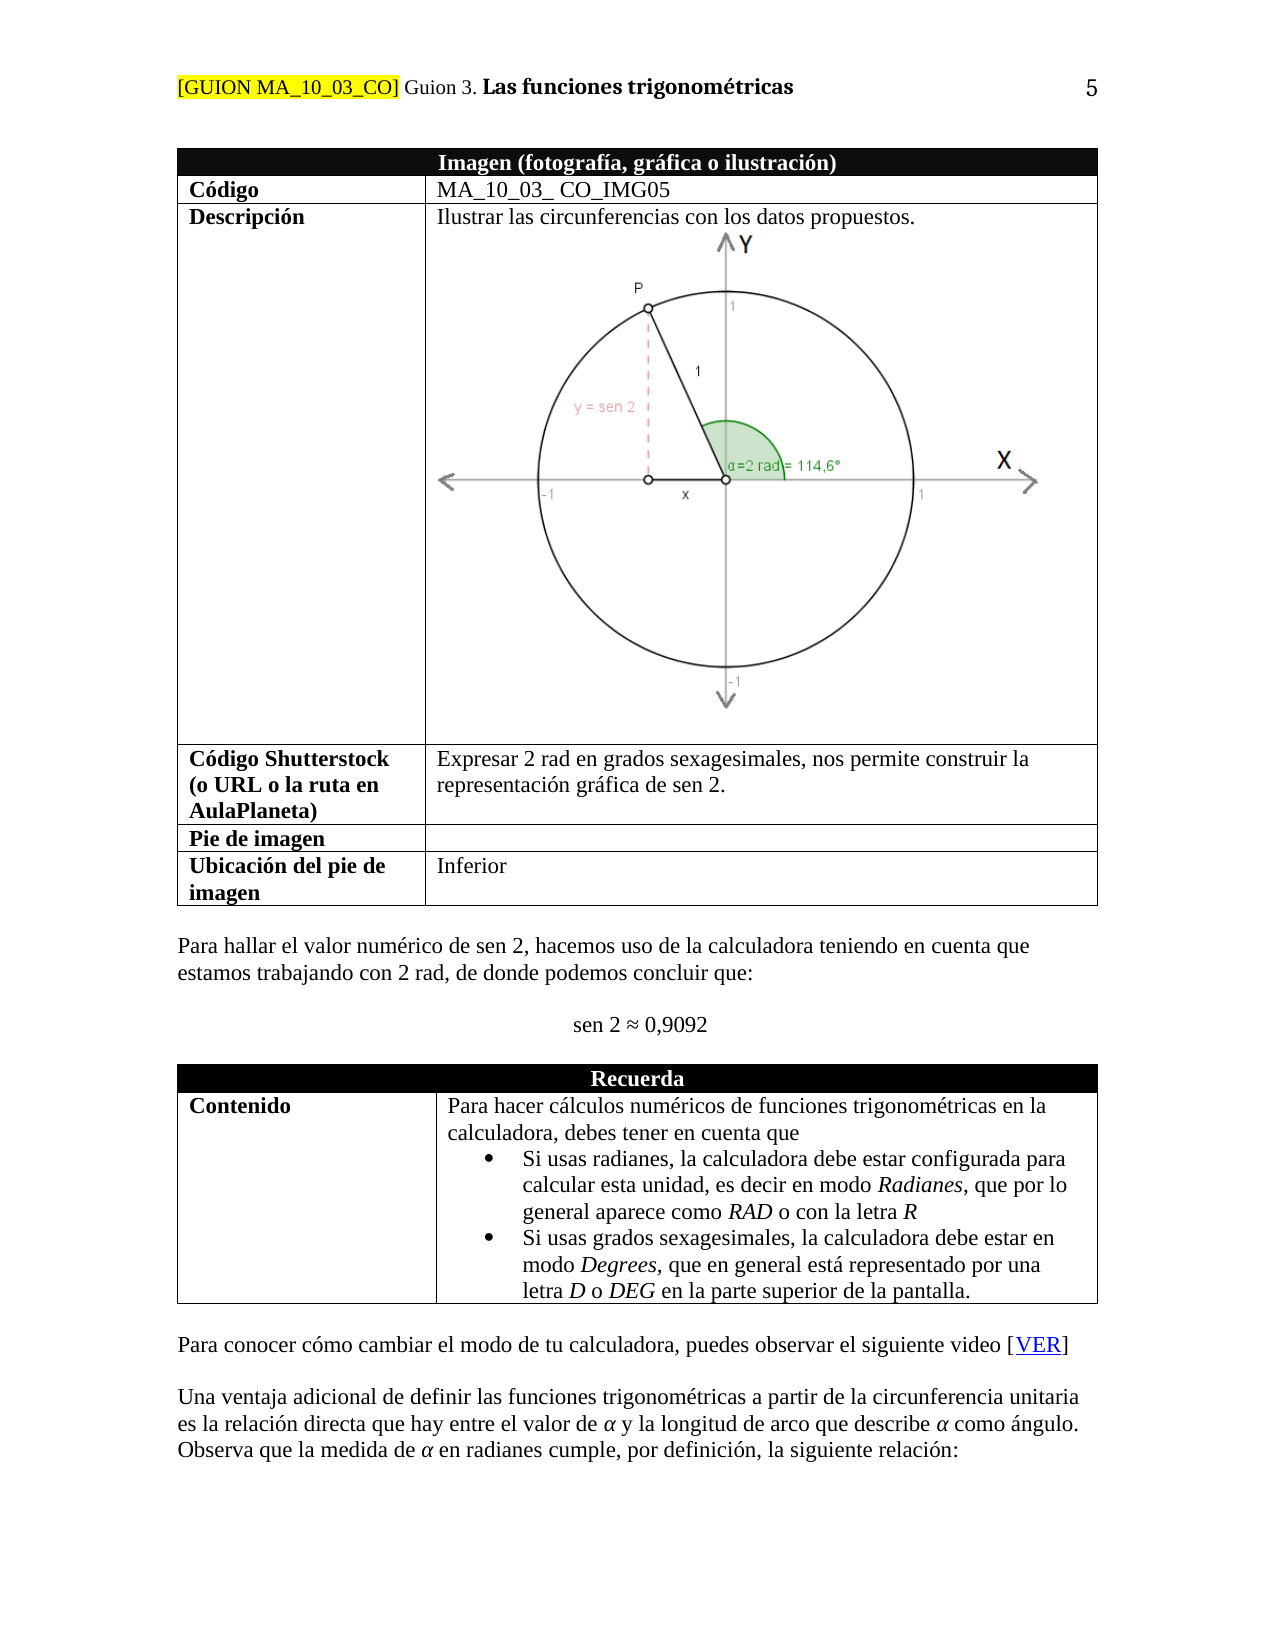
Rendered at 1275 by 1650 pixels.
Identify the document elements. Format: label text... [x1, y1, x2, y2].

table_cell Ubicación del pie de imagen [178, 852, 425, 905]
text Para hallar el valor numérico de sen 2, hacemos uso de la calculadora teniendo en cuenta que estamos trabajando con 2 rad, de donde podemos concluir que: [177, 932, 1098, 985]
table_cell Código Shutterstock (o URL o la ruta en AulaPlaneta) [178, 745, 425, 824]
table_cell Contenido [178, 1093, 436, 1303]
picture [436, 229, 1043, 718]
text Observa que la medida de α en radianes cumple, por definición, la siguiente relación: [177, 1436, 1098, 1462]
table_cell Inferior [426, 852, 1097, 905]
table_cell MA_10_03_ CO_IMG05 [426, 176, 1097, 202]
table_cell Para hacer cálculos numéricos de funciones trigonométricas en la calculadora, debes tener en cuenta que Si usas radianes, la calculadora debe estar configurada para calcular esta unidad, es decir en modo Radianes, que por lo general aparece como RAD o con la letra R Si usas grados sexagesimales, la calculadora debe estar en modo Degrees, que en general está representado por una letra D o DEG en la parte superior de la pantalla. [437, 1093, 1097, 1303]
table_cell Código [178, 176, 425, 202]
table_cell Pie de imagen [178, 825, 425, 851]
table_header Imagen (fotografía, gráfica o ilustración) [178, 149, 1097, 175]
text Una ventaja adicional de definir las funciones trigonométricas a partir de la circunferencia unitaria es la relación directa que hay entre el valor de α y la longitud de arco que describe α como ángulo. [177, 1383, 1098, 1436]
table_cell Descripción [178, 204, 425, 744]
table_cell Ilustrar las circunferencias con los datos propuestos. [426, 204, 1097, 744]
text sen 2 ≈ 0,9092 [177, 1011, 1098, 1038]
table_cell Expresar 2 rad en grados sexagesimales, nos permite construir la representación gráfica de sen 2. [426, 745, 1097, 824]
text Para conocer cómo cambiar el modo de tu calculadora, puedes observar el siguiente video [VER] [177, 1331, 1098, 1357]
table_cell [426, 825, 1097, 851]
table_header Recuerda [178, 1065, 1097, 1091]
